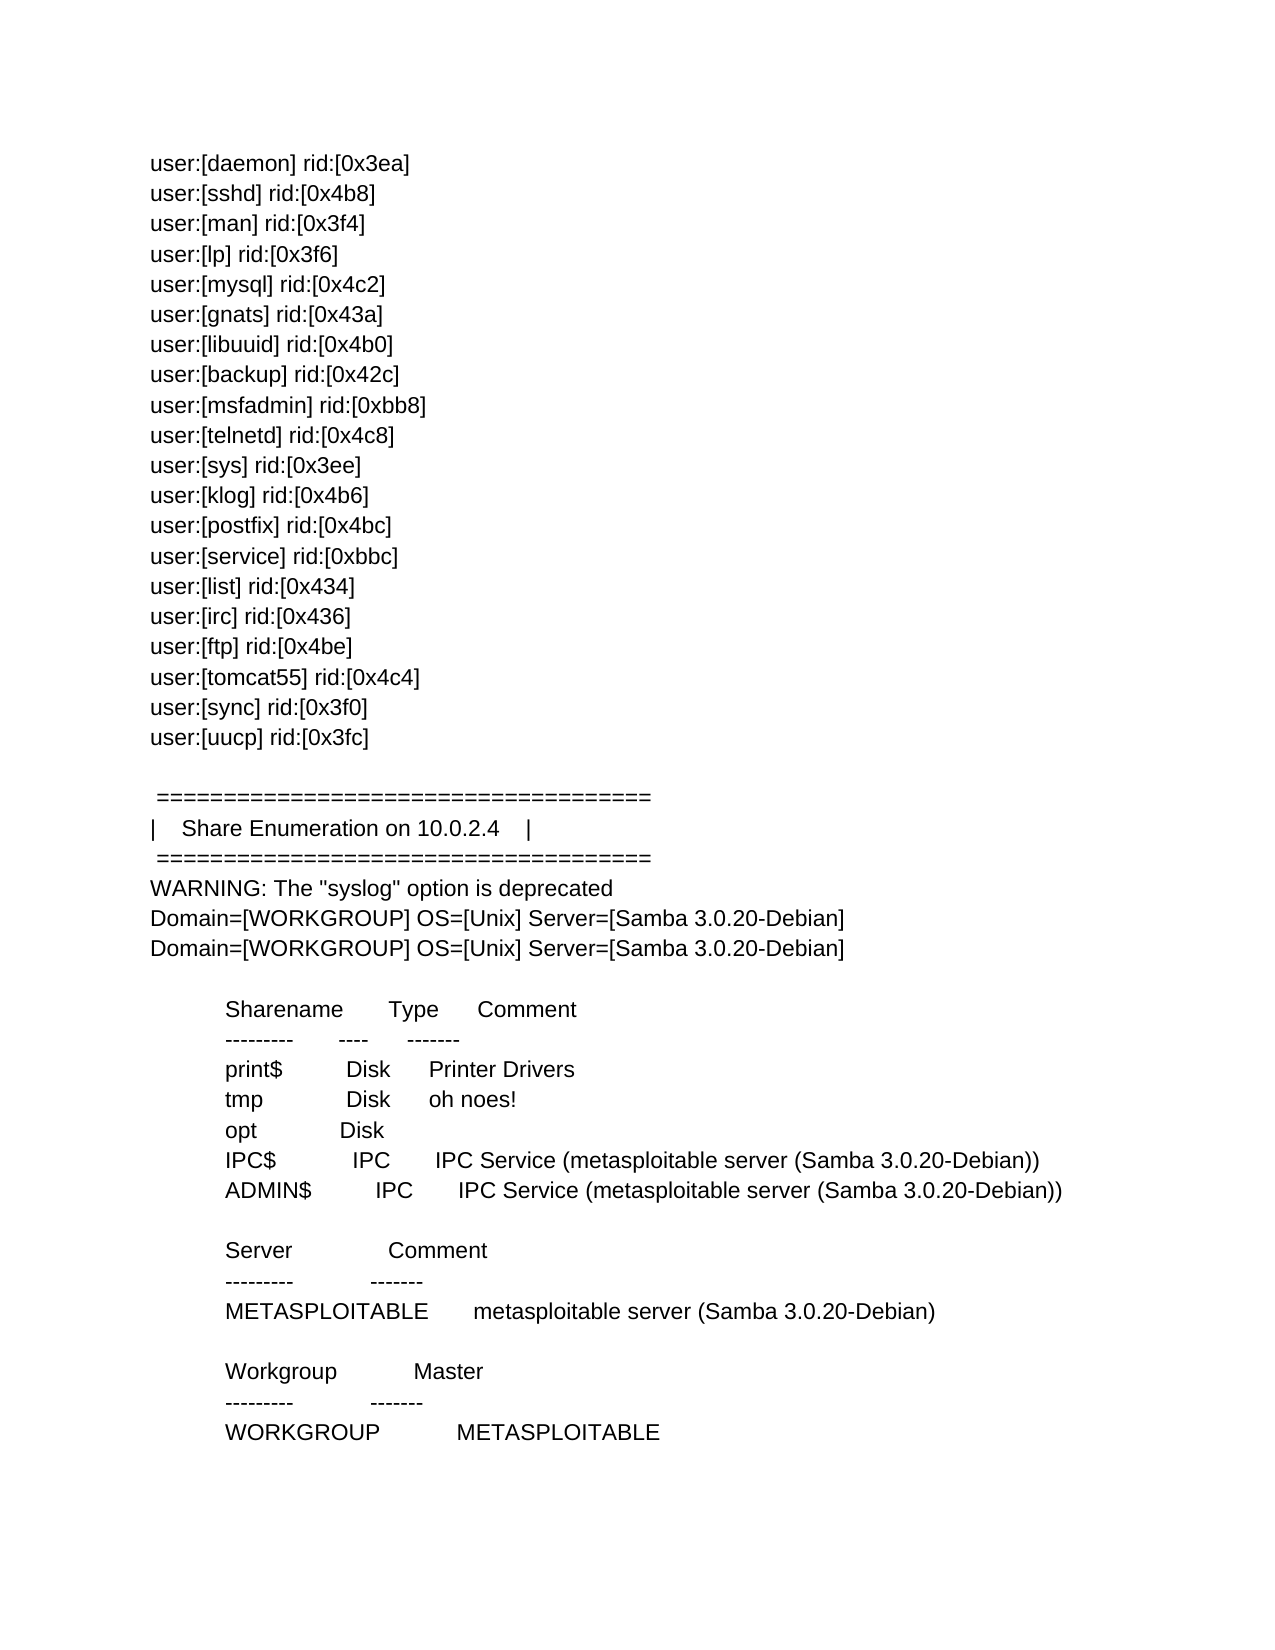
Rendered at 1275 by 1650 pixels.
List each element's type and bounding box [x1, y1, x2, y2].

text [150, 150, 1125, 1475]
